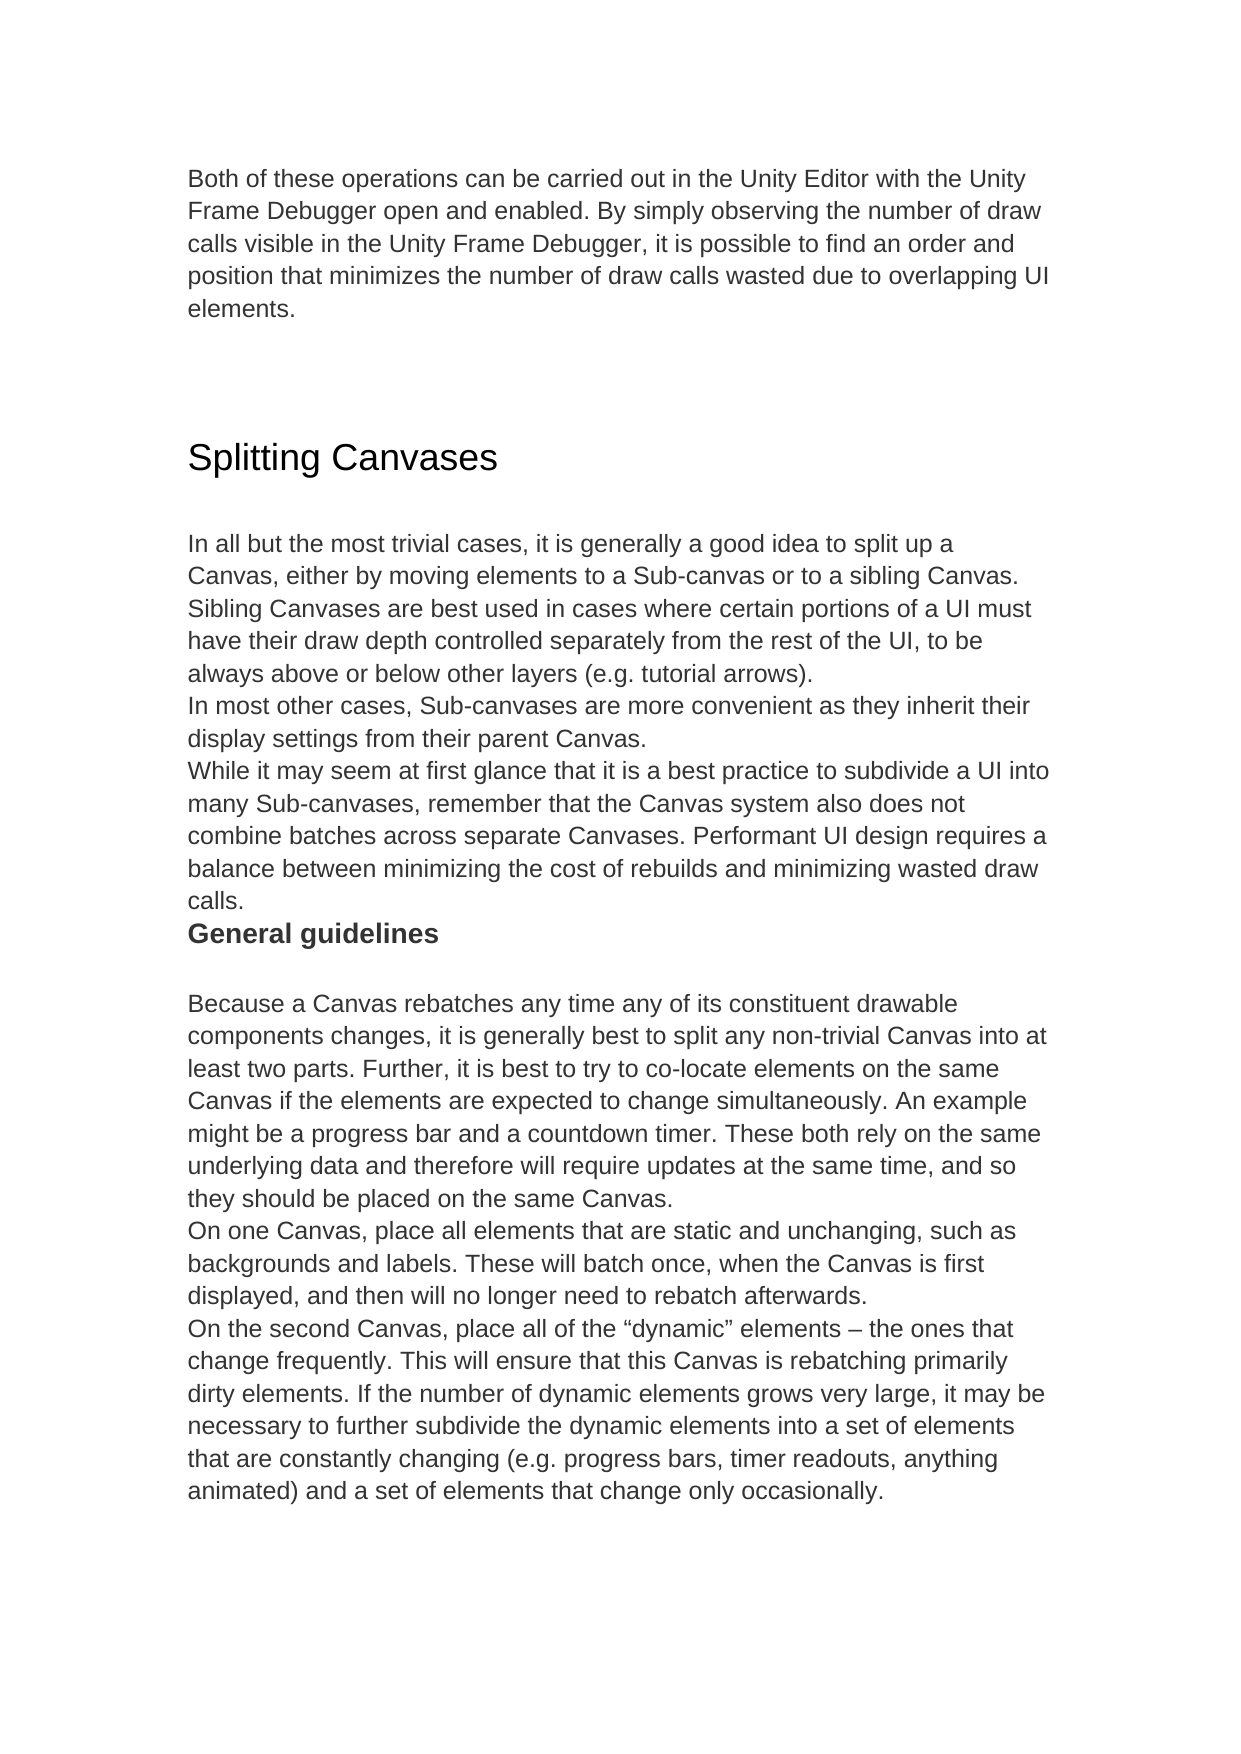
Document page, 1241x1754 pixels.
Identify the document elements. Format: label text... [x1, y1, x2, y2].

text General guidelines [187, 917, 1053, 949]
text While it may seem at first glance that it is a best practice to subdivide a UI into many Sub-canvases, remember that the Canvas system also does not combine batches across separate Canvases. Performant UI design requires a balance between minimizing the cost of rebuilds and minimizing wasted draw calls. [187, 754, 1053, 917]
text Because a Canvas rebatches any time any of its constituent drawable components changes, it is generally best to split any non-trivial Canvas into at least two parts. Further, it is best to try to co-locate elements on the same Canvas if the elements are expected to change simultaneously. An example might be a progress bar and a countdown timer. These both rely on the same underlying data and therefore will require updates at the same time, and so they should be placed on the same Canvas. [187, 987, 1053, 1214]
text On the second Canvas, place all of the “dynamic” elements – the ones that change frequently. This will ensure that this Canvas is rebatching primarily dirty elements. If the number of dynamic elements grows very large, it may be necessary to further subdivide the dynamic elements into a set of elements that are constantly changing (e.g. progress bars, timer readouts, anything animated) and a set of elements that change only occasionally. [187, 1312, 1053, 1507]
text In all but the most trivial cases, it is generally a good idea to split up a Canvas, either by moving elements to a Sub-canvas or to a sibling Canvas. [187, 527, 1053, 592]
text Sibling Canvases are best used in cases where certain portions of a UI must have their draw depth controlled separately from the rest of the UI, to be always above or below other layers (e.g. tutorial arrows). [187, 592, 1053, 689]
text Both of these operations can be carried out in the Unity Editor with the Unity Frame Debugger open and enabled. By simply observing the number of draw calls visible in the Unity Frame Debugger, it is possible to find an order and position that minimizes the number of draw calls wasted due to overlapping UI elements. [187, 162, 1053, 324]
text In most other cases, Sub-canvases are more convenient as they inherit their display settings from their parent Canvas. [187, 689, 1053, 754]
text Splitting Canvases [187, 424, 1053, 489]
text On one Canvas, place all elements that are static and unchanging, such as backgrounds and labels. These will batch once, when the Canvas is first displayed, and then will no longer need to rebatch afterwards. [187, 1214, 1053, 1312]
